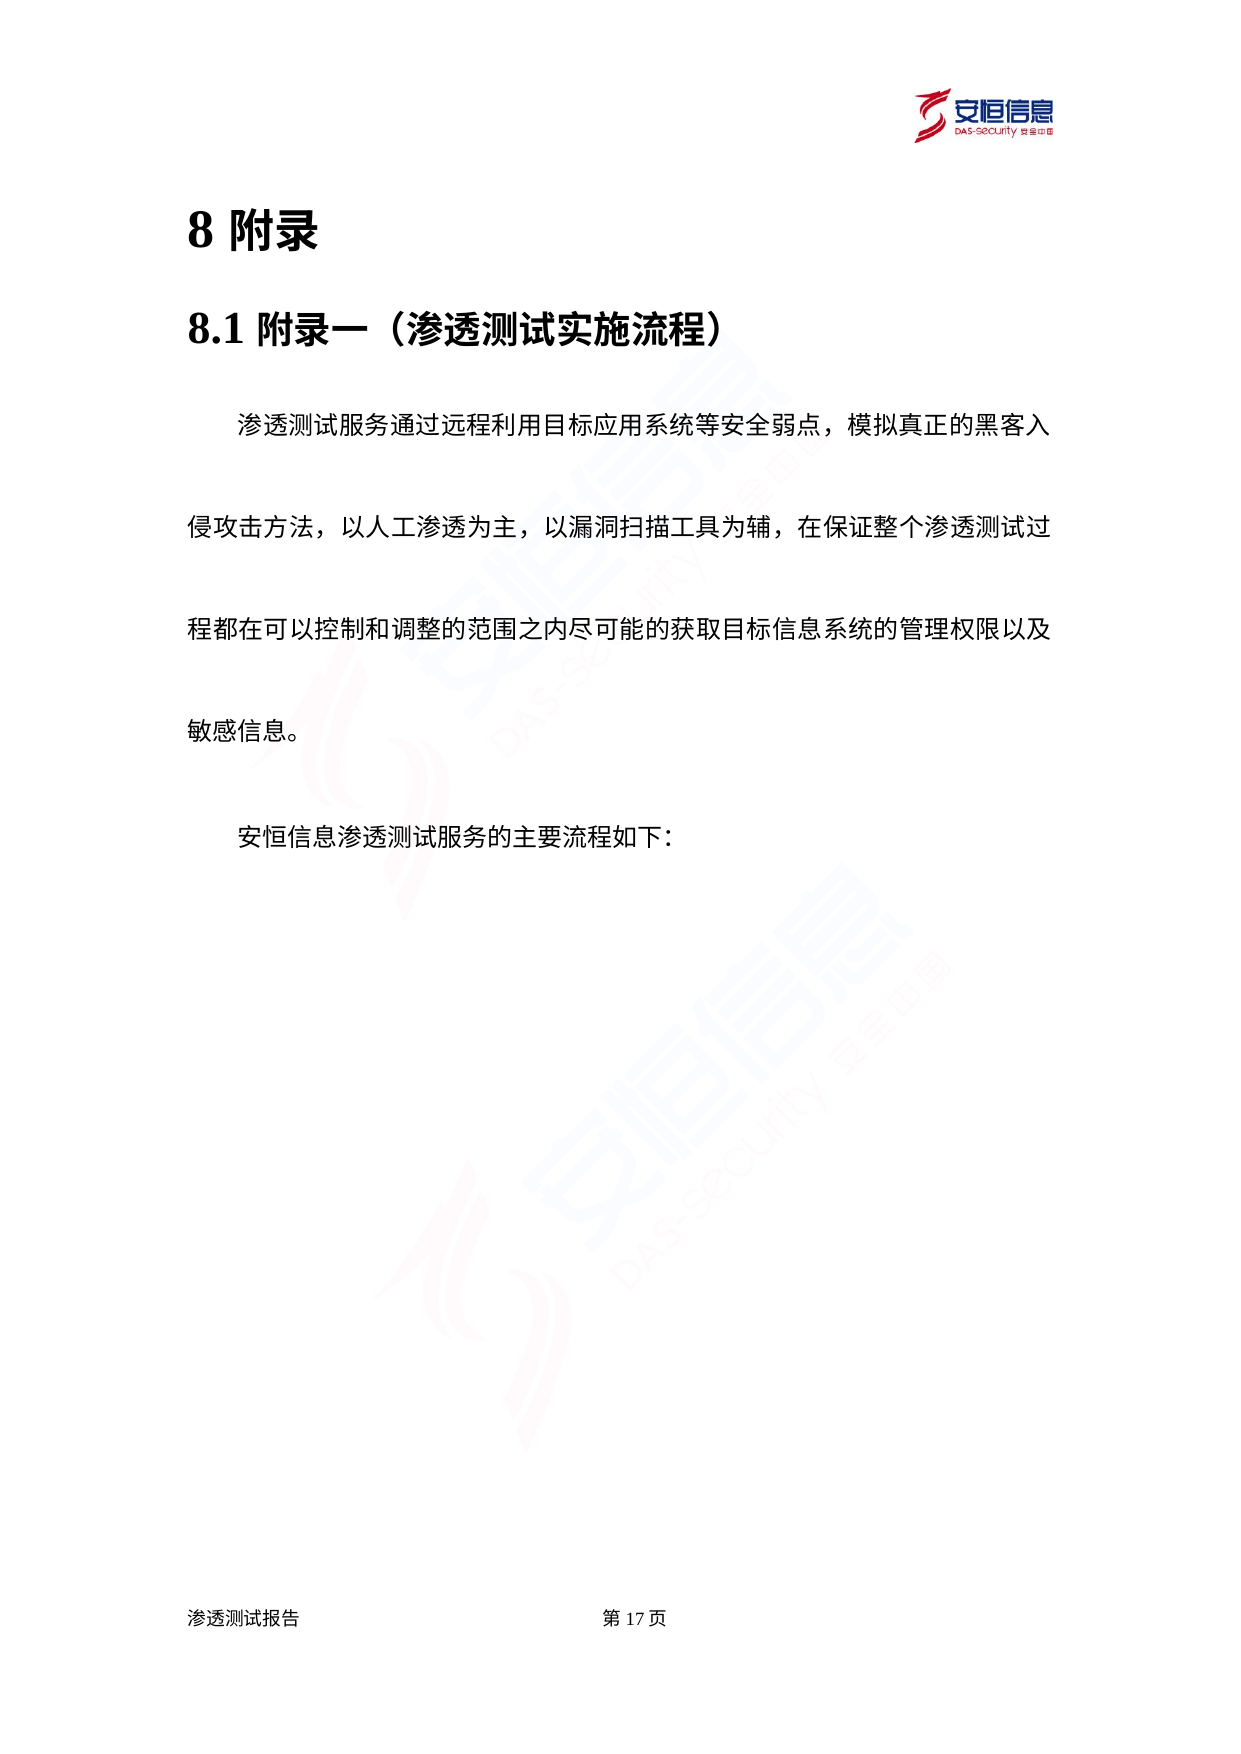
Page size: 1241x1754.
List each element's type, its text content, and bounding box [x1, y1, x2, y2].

subtitle 附录 [187, 194, 1053, 262]
subtitle 附录一（渗透测试实施流程） [187, 293, 1053, 361]
text 渗透测试服务通过远程利用目标应用系统等安全弱点，模拟真正的黑客入侵攻击方法，以人工渗透为主，以漏洞扫描工具为辅，在保证整个渗透测试过程都在可以控制和调整的范围之内尽可能的获取目标信息系统的管理权限以及敏感信息。 [187, 389, 1053, 763]
picture [914, 88, 1053, 143]
text 安恒信息渗透测试服务的主要流程如下： [187, 802, 1053, 870]
